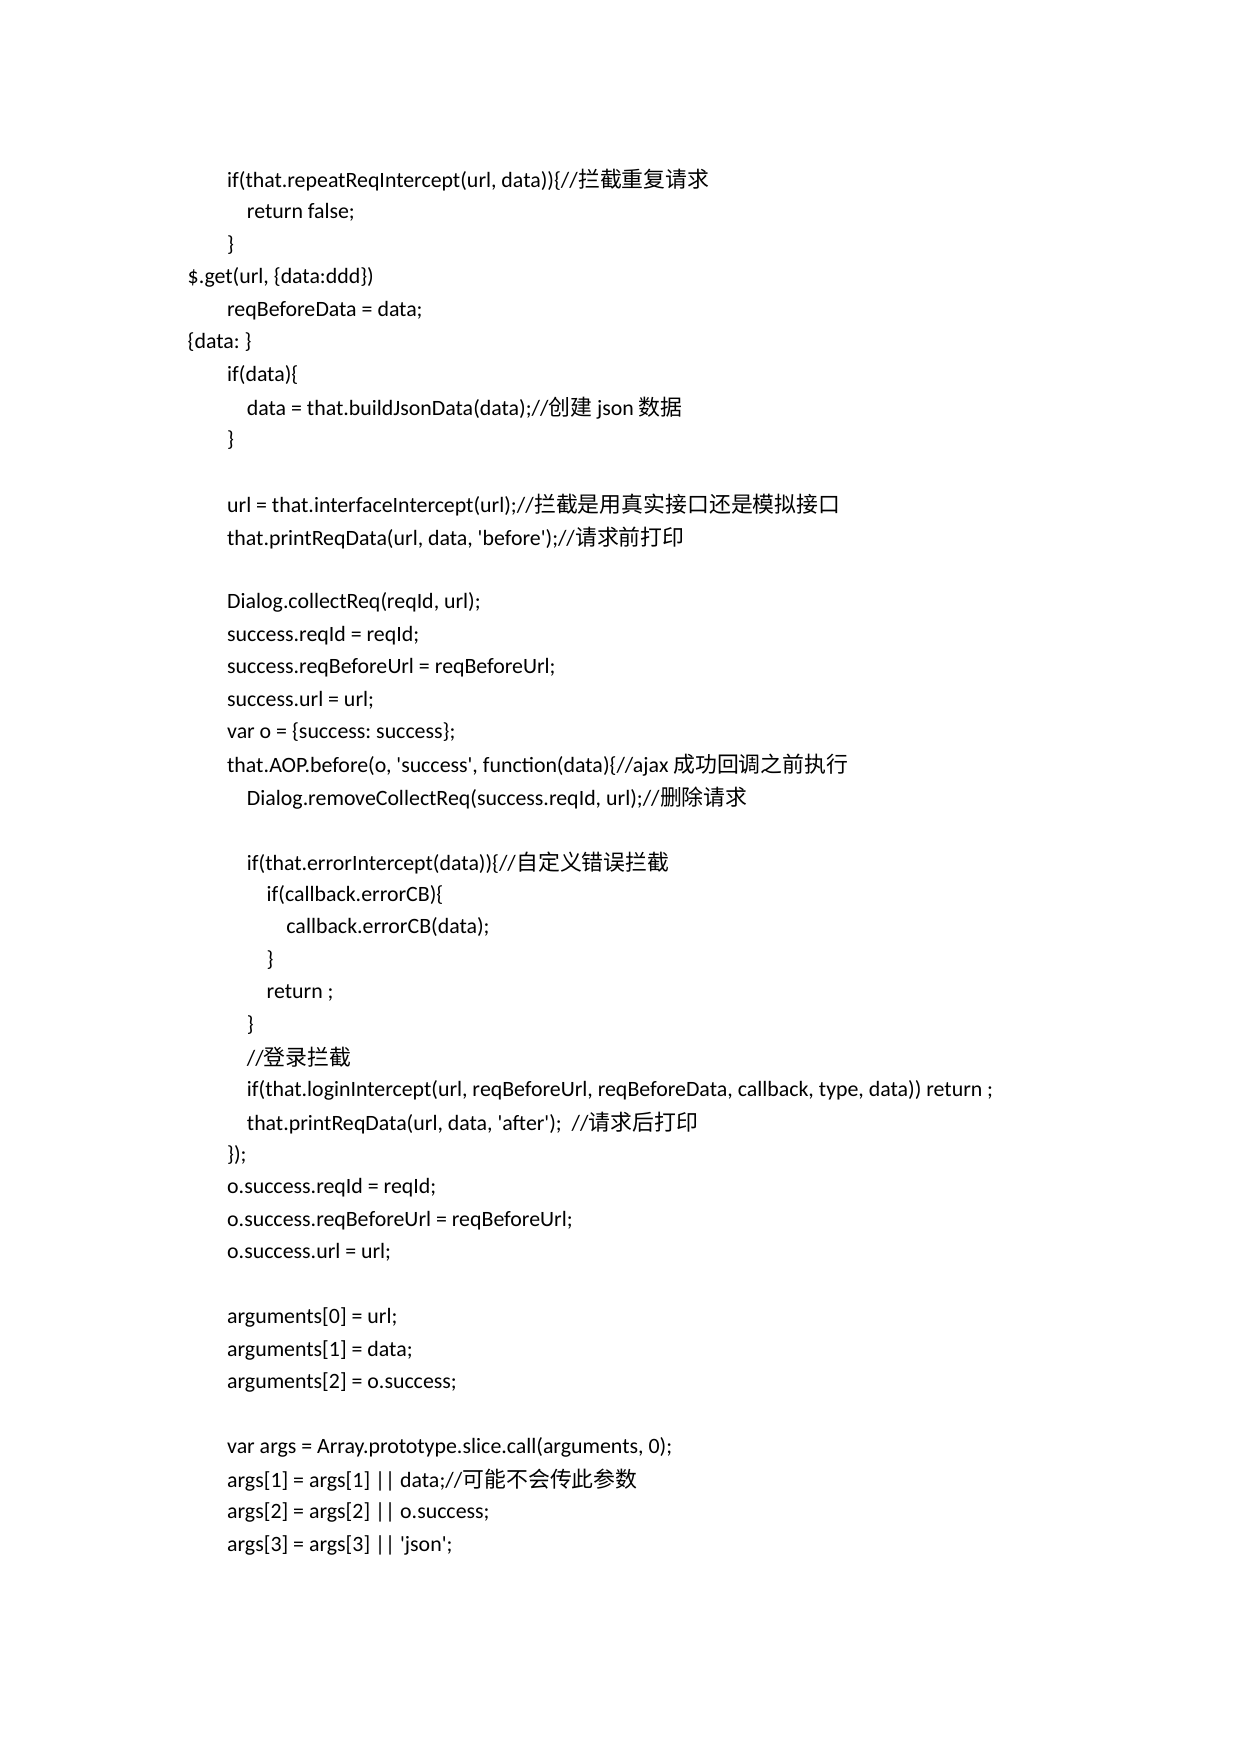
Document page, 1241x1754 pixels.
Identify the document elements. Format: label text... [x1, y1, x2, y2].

text var args = Array.prototype.slice.call(arguments, 0); [187, 1429, 1053, 1462]
text arguments[1] = data; [187, 1332, 1053, 1364]
text return false; [187, 194, 1053, 227]
text that.printReqData(url, data, 'before');//请求前打印 [187, 519, 1053, 552]
text if(that.loginIntercept(url, reqBeforeUrl, reqBeforeData, callback, type, data)) return ; [187, 1072, 1053, 1104]
text args[3] = args[3] || 'json'; [187, 1527, 1053, 1559]
text o.success.reqId = reqId; [187, 1169, 1053, 1202]
text data = that.buildJsonData(data);//创建json数据 [187, 389, 1053, 422]
text o.success.reqBeforeUrl = reqBeforeUrl; [187, 1202, 1053, 1234]
text success.reqId = reqId; [187, 617, 1053, 649]
text } [187, 942, 1053, 974]
text if(data){ [187, 357, 1053, 389]
text that.AOP.before(o, 'success', function(data){//ajax成功回调之前执行 [187, 747, 1053, 779]
text {data: } [187, 324, 1053, 357]
text callback.errorCB(data); [187, 909, 1053, 942]
text arguments[2] = o.success; [187, 1364, 1053, 1397]
text args[1] = args[1] || data;//可能不会传此参数 [187, 1462, 1053, 1494]
text arguments[0] = url; [187, 1299, 1053, 1332]
text if(that.repeatReqIntercept(url, data)){//拦截重复请求 [187, 162, 1053, 194]
text success.reqBeforeUrl = reqBeforeUrl; [187, 649, 1053, 682]
text o.success.url = url; [187, 1234, 1053, 1267]
text that.printReqData(url, data, 'after'); //请求后打印 [187, 1104, 1053, 1137]
text Dialog.collectReq(reqId, url); [187, 584, 1053, 617]
text } [187, 1007, 1053, 1039]
text return ; [187, 974, 1053, 1007]
text reqBeforeData = data; [187, 292, 1053, 324]
text var o = {success: success}; [187, 714, 1053, 747]
text }); [187, 1137, 1053, 1169]
text Dialog.removeCollectReq(success.reqId, url);//删除请求 [187, 779, 1053, 812]
text if(callback.errorCB){ [187, 877, 1053, 909]
text url = that.interfaceIntercept(url);//拦截是用真实接口还是模拟接口 [187, 487, 1053, 519]
text } [187, 227, 1053, 259]
text args[2] = args[2] || o.success; [187, 1494, 1053, 1527]
text $.get(url, {data:ddd}) [187, 259, 1053, 292]
text //登录拦截 [187, 1039, 1053, 1072]
text success.url = url; [187, 682, 1053, 714]
text } [187, 422, 1053, 454]
text if(that.errorIntercept(data)){//自定义错误拦截 [187, 844, 1053, 877]
